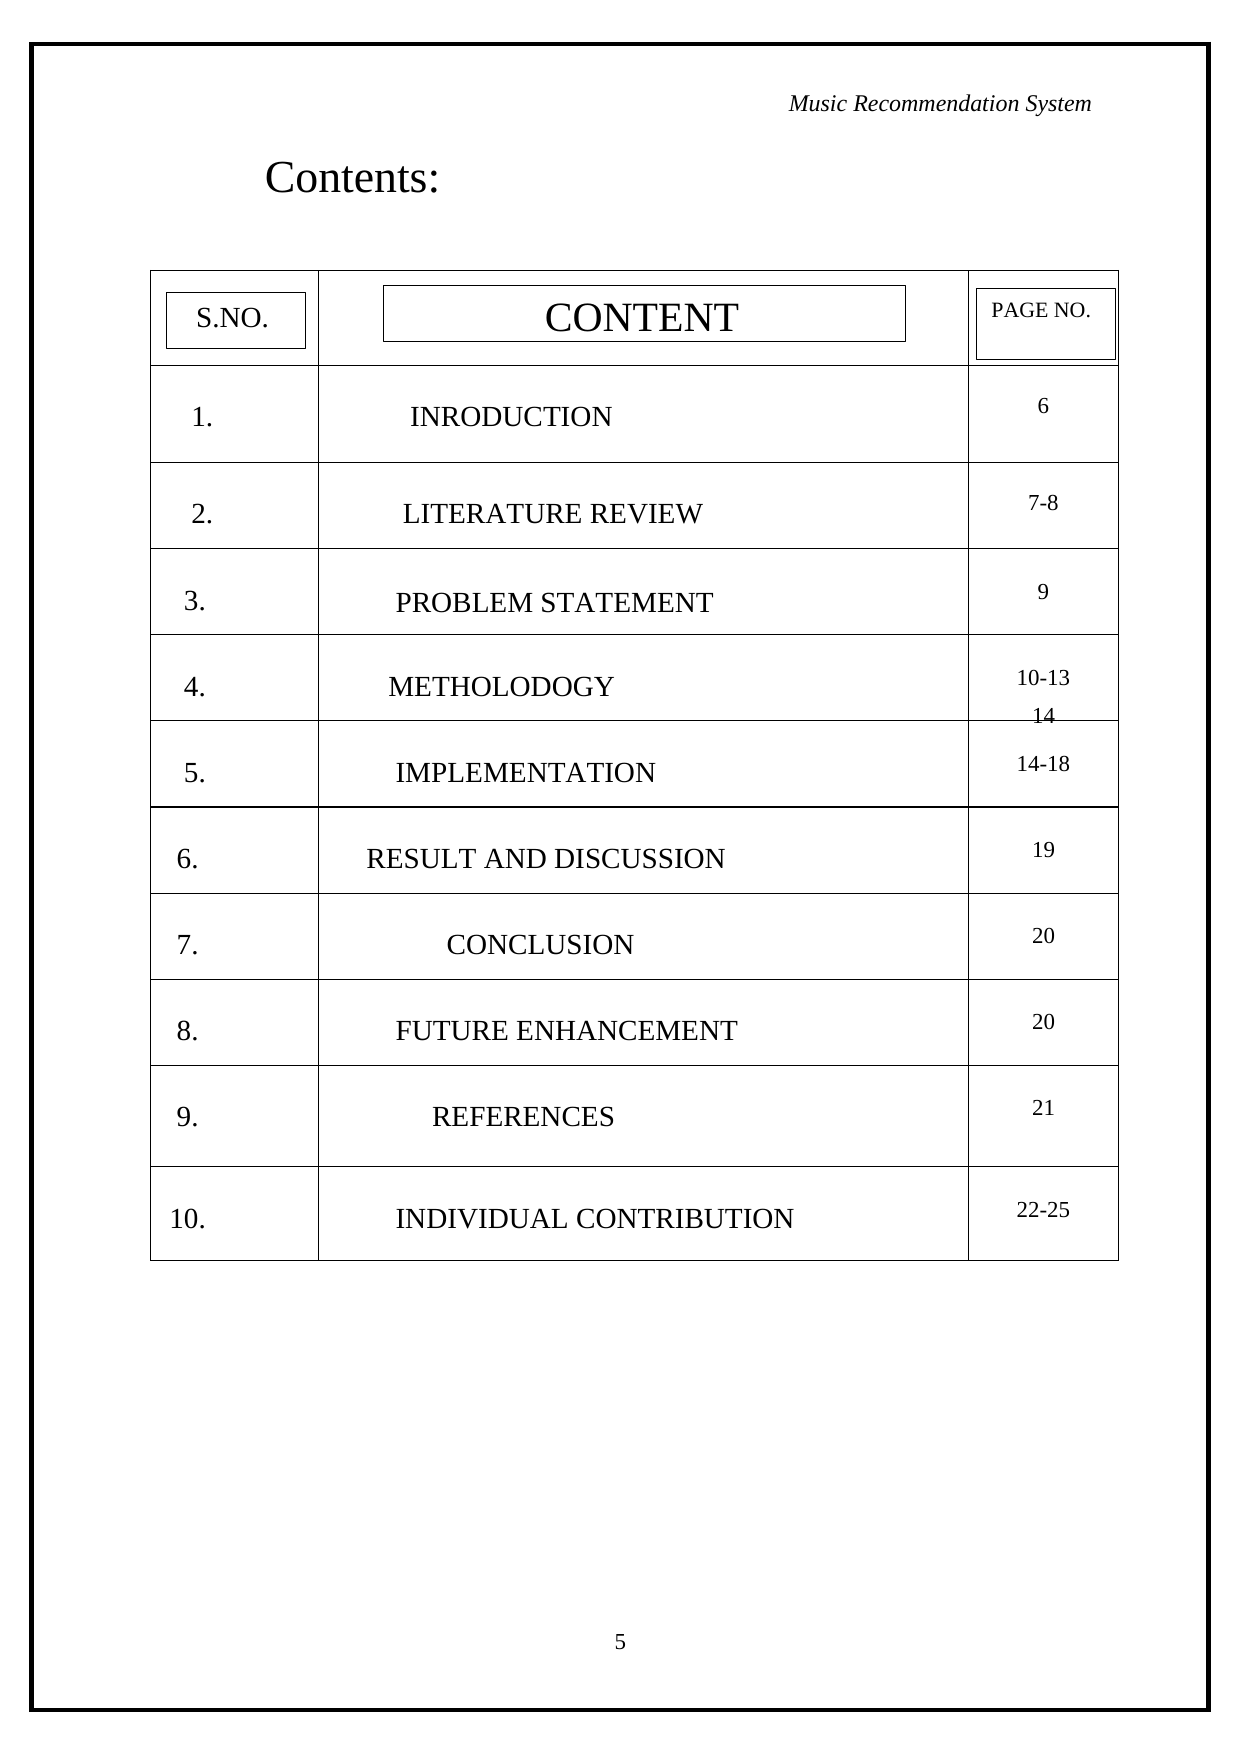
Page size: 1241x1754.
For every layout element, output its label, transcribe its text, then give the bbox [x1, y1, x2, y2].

table_cell CONCLUSION [319, 894, 968, 978]
table_cell 1. [151, 366, 318, 462]
table_cell IMPLEMENTATION [319, 721, 968, 806]
table_cell 6 [969, 366, 1118, 462]
table_cell METHOLODOGY [319, 635, 968, 720]
table_cell 9 [969, 549, 1118, 634]
table_cell 5. [151, 721, 318, 806]
table_header [319, 271, 968, 365]
table_cell PROBLEM STATEMENT [319, 549, 968, 634]
table_cell 7. [151, 894, 318, 978]
table_cell 8. [151, 980, 318, 1064]
table_cell 6. [151, 808, 318, 892]
table_cell LITERATURE REVIEW [319, 463, 968, 548]
table_cell FUTURE ENHANCEMENT [319, 980, 968, 1064]
text Contents: [150, 150, 1090, 203]
table_cell 9. [151, 1066, 318, 1166]
table_cell 10-13 [969, 635, 1118, 720]
table_cell 3. [151, 549, 318, 634]
table_cell 20 [969, 894, 1118, 978]
table_cell REFERENCES [319, 1066, 968, 1166]
table_cell 7-8 [969, 463, 1118, 548]
table_header [969, 271, 1118, 365]
table_cell 14 14-18 [969, 721, 1118, 806]
table_cell 10. [151, 1167, 318, 1259]
table_cell RESULT AND DISCUSSION [319, 808, 968, 892]
table_cell INRODUCTION [319, 366, 968, 462]
table_cell 4. [151, 635, 318, 720]
table_cell 20 [969, 980, 1118, 1064]
table_cell 22-25 [969, 1167, 1118, 1259]
table_header [151, 271, 318, 365]
table_cell INDIVIDUAL CONTRIBUTION [319, 1167, 968, 1259]
table_cell [151, 463, 318, 548]
table_cell 21 [969, 1066, 1118, 1166]
table_cell 19 [969, 808, 1118, 892]
